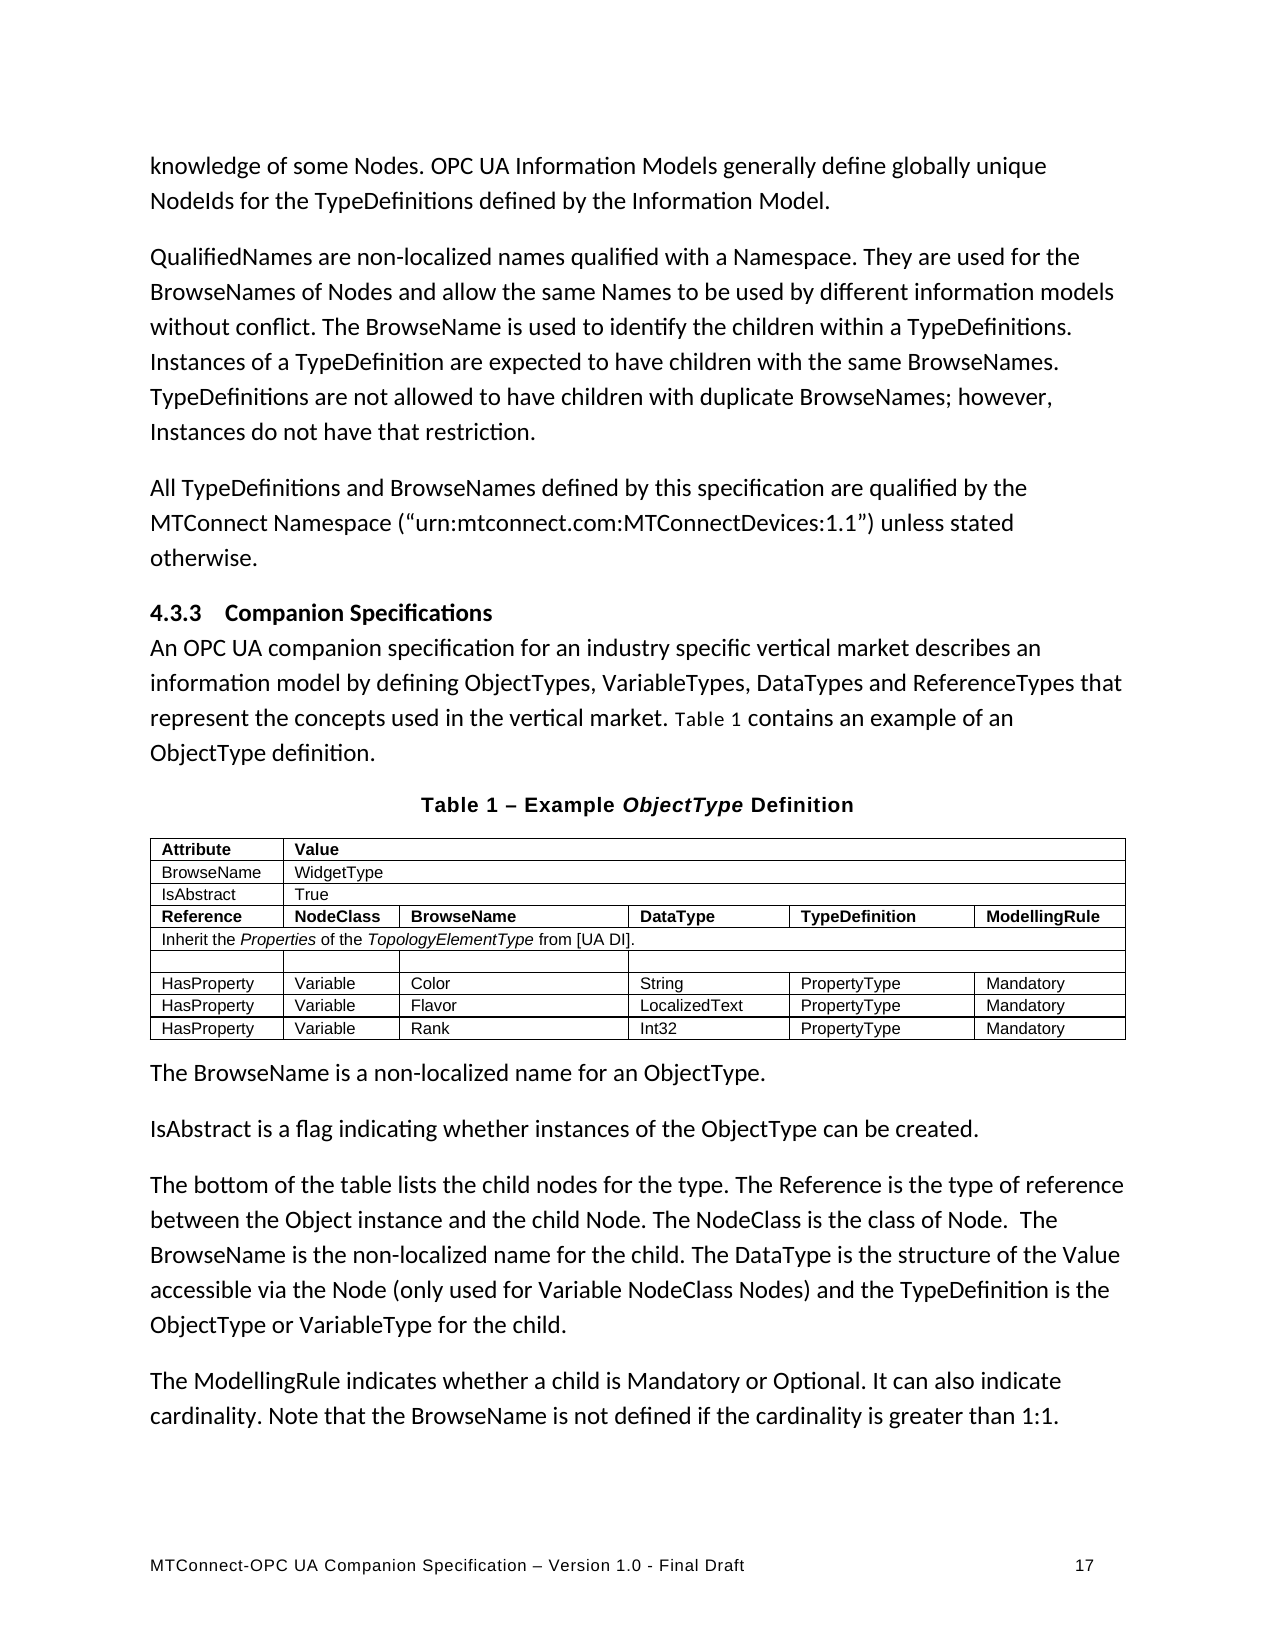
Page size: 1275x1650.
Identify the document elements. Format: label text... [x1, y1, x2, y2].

table_cell True [284, 884, 1125, 905]
table_cell Mandatory [975, 973, 1125, 994]
table_cell PropertyType [790, 995, 974, 1016]
table_header Attribute [151, 839, 283, 860]
table_cell Color [400, 973, 628, 994]
text The BrowseName is a non-localized name for an ObjectType. [150, 1058, 1125, 1088]
table_cell NodeClass [284, 906, 399, 927]
subtitle Companion Specifications [150, 597, 1125, 628]
table_cell Variable [284, 995, 399, 1016]
text The ModellingRule indicates whether a child is Mandatory or Optional. It can also indicate cardinality. Note that the BrowseName is not defined if the cardinality is greater than 1:1. [150, 1365, 1125, 1431]
table_cell [151, 951, 283, 972]
text QualifiedNames are non-localized names qualified with a Namespace. They are used for the BrowseNames of Nodes and allow the same Names to be used by different information models without conflict. The BrowseName is used to identify the children within a TypeDefinitions. Instances of a TypeDefinition are expected to have children with the same BrowseNames. TypeDefinitions are not allowed to have children with duplicate BrowseNames; however, Instances do not have that restriction. [150, 241, 1125, 446]
table_cell IsAbstract [151, 884, 283, 905]
text The bottom of the table lists the child nodes for the type. The Reference is the type of reference between the Object instance and the child Node. The NodeClass is the class of Node. The BrowseName is the non-localized name for the child. The DataType is the structure of the Value accessible via the Node (only used for Variable NodeClass Nodes) and the TypeDefinition is the ObjectType or VariableType for the child. [150, 1169, 1125, 1340]
table_cell TypeDefinition [790, 906, 974, 927]
table_cell Flavor [400, 995, 628, 1016]
table_cell PropertyType [790, 1018, 974, 1039]
table_cell Mandatory [975, 1018, 1125, 1039]
table_cell HasProperty [151, 995, 283, 1016]
table_header Value [284, 839, 1125, 860]
table_cell Mandatory [975, 995, 1125, 1016]
table_cell [400, 951, 628, 972]
title Table 1 – Example ObjectType Definition [150, 793, 1125, 817]
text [150, 150, 1125, 216]
table_cell [629, 951, 1125, 972]
table_cell BrowseName [151, 861, 283, 883]
table_cell BrowseName [400, 906, 628, 927]
table_cell LocalizedText [629, 995, 789, 1016]
text All TypeDefinitions and BrowseNames defined by this specification are qualified by the MTConnect Namespace (“urn:mtconnect.com:MTConnectDevices:1.1”) unless stated otherwise. [150, 472, 1125, 572]
table_cell PropertyType [790, 973, 974, 994]
table_cell WidgetType [284, 861, 1125, 883]
table_cell HasProperty [151, 1018, 283, 1039]
table_cell String [629, 973, 789, 994]
table_cell Reference [151, 906, 283, 927]
table_cell Rank [400, 1018, 628, 1039]
table_cell DataType [629, 906, 789, 927]
table_cell HasProperty [151, 973, 283, 994]
table_cell Int32 [629, 1018, 789, 1039]
table_cell Variable [284, 1018, 399, 1039]
table_cell [284, 951, 399, 972]
table_cell Variable [284, 973, 399, 994]
table_cell ModellingRule [975, 906, 1125, 927]
text IsAbstract is a flag indicating whether instances of the ObjectType can be created. [150, 1113, 1125, 1144]
